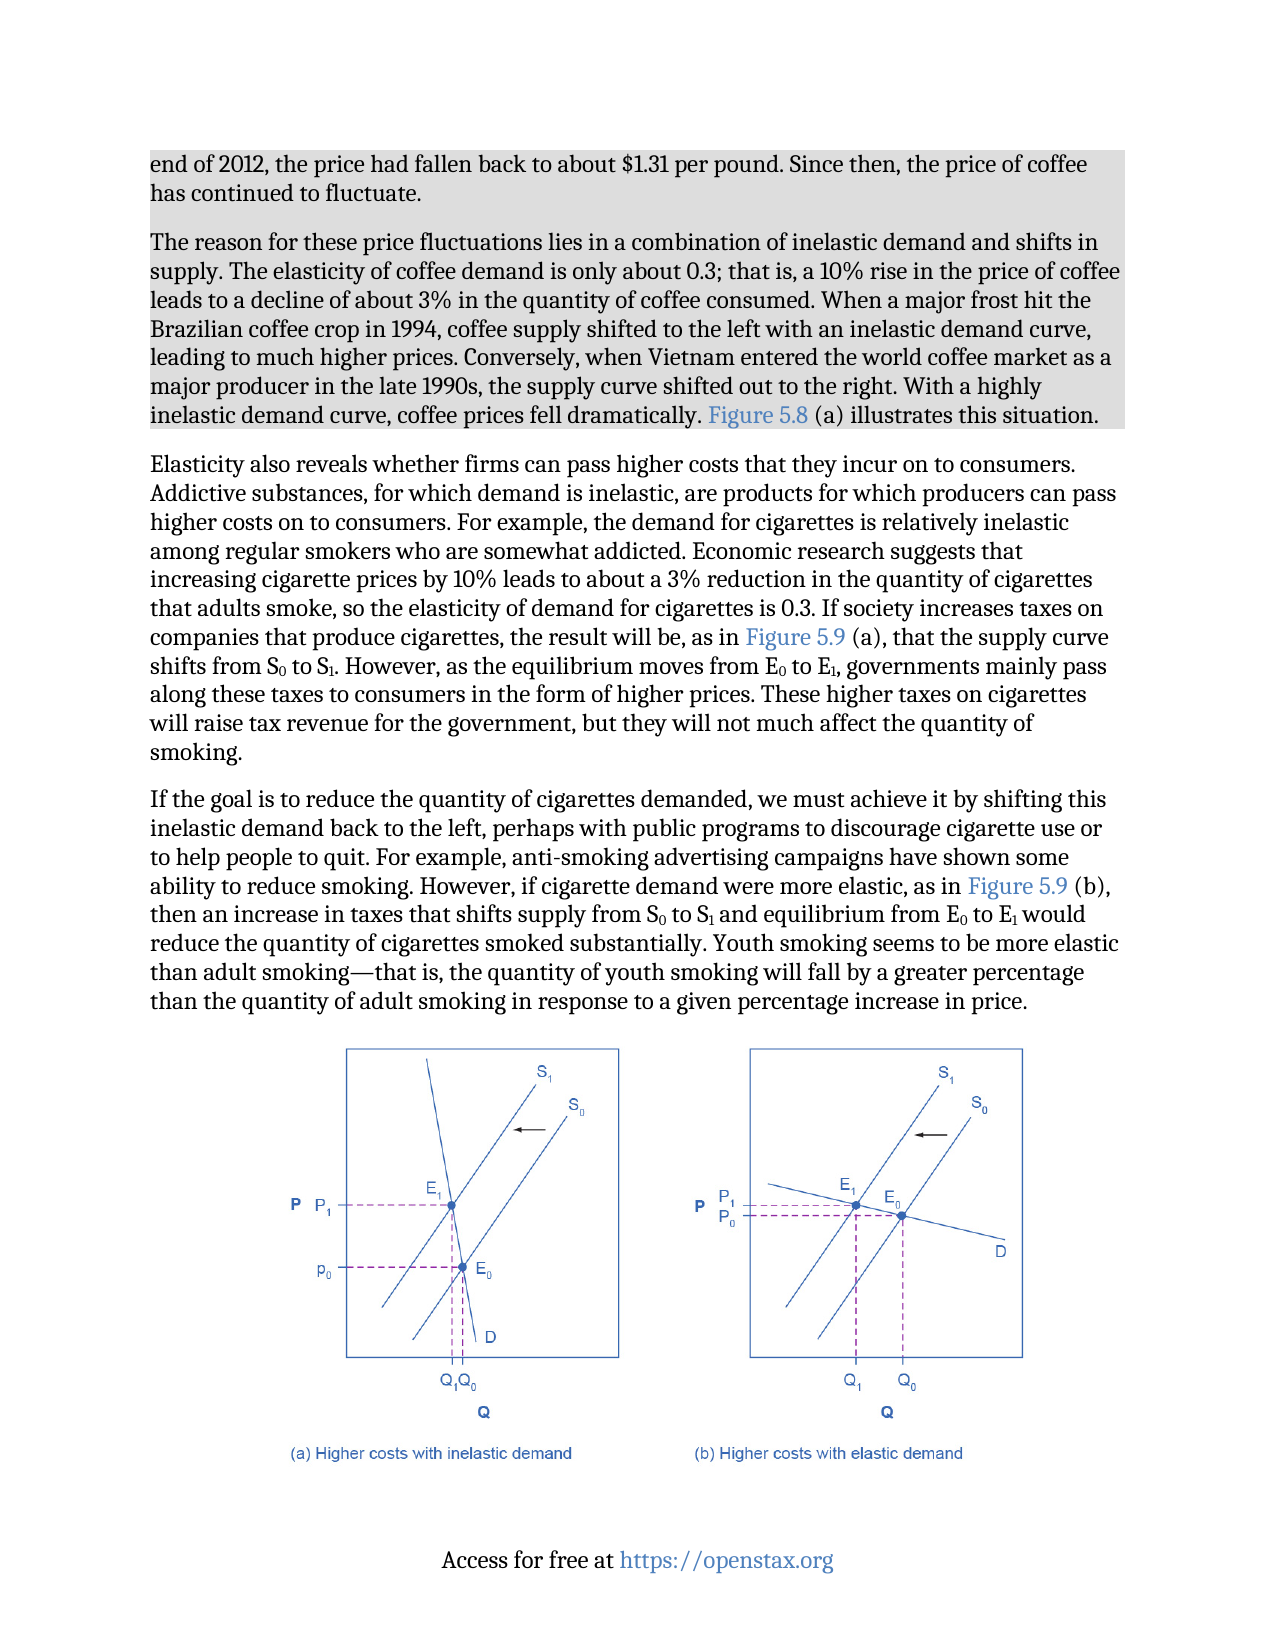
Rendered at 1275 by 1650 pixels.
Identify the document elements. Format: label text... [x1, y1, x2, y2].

text If the goal is to reduce the quantity of cigarettes demanded, we must achieve it by shifting this inelastic demand back to the left, perhaps with public programs to discourage cigarette use or to help people to quit. For example, anti-smoking advertising campaigns have shown some ability to reduce smoking. However, if cigarette demand were more elastic, as in Figure 5.9 (b), then an increase in taxes that shifts supply from S0 to S1 and equilibrium from E0 to E1 would reduce the quantity of cigarettes smoked substantially. Youth smoking seems to be more elastic than adult smoking—that is, the quantity of youth smoking will fall by a greater percentage than the quantity of adult smoking in response to a given percentage increase in price. [150, 785, 1125, 1015]
text Elasticity also reveals whether firms can pass higher costs that they incur on to consumers. Addictive substances, for which demand is inelastic, are products for which producers can pass higher costs on to consumers. For example, the demand for cigarettes is relatively inelastic among regular smokers who are somewhat addicted. Economic research suggests that increasing cigarette prices by 10% leads to about a 3% reduction in the quantity of cigarettes that adults smoke, so the elasticity of demand for cigarettes is 0.3. If society increases taxes on companies that produce cigarettes, the result will be, as in Figure 5.9 (a), that the supply curve shifts from S0 to S1. However, as the equilibrium moves from E0 to E1, governments mainly pass along these taxes to consumers in the form of higher prices. These higher taxes on cigarettes will raise tax revenue for the government, but they will not much affect the quantity of smoking. [150, 450, 1125, 767]
text The reason for these price fluctuations lies in a combination of inelastic demand and shifts in supply. The elasticity of coffee demand is only about 0.3; that is, a 10% rise in the price of coffee leads to a decline of about 3% in the quantity of coffee consumed. When a major frost hit the Brazilian coffee crop in 1994, coffee supply shifted to the left with an inelastic demand curve, leading to much higher prices. Conversely, when Vietnam entered the world coffee market as a major producer in the late 1990s, the supply curve shifted out to the right. With a highly inelastic demand curve, coffee prices fell dramatically. Figure 5.8 (a) illustrates this situation. [150, 228, 1125, 429]
picture [168, 1034, 1144, 1479]
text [150, 150, 1125, 207]
